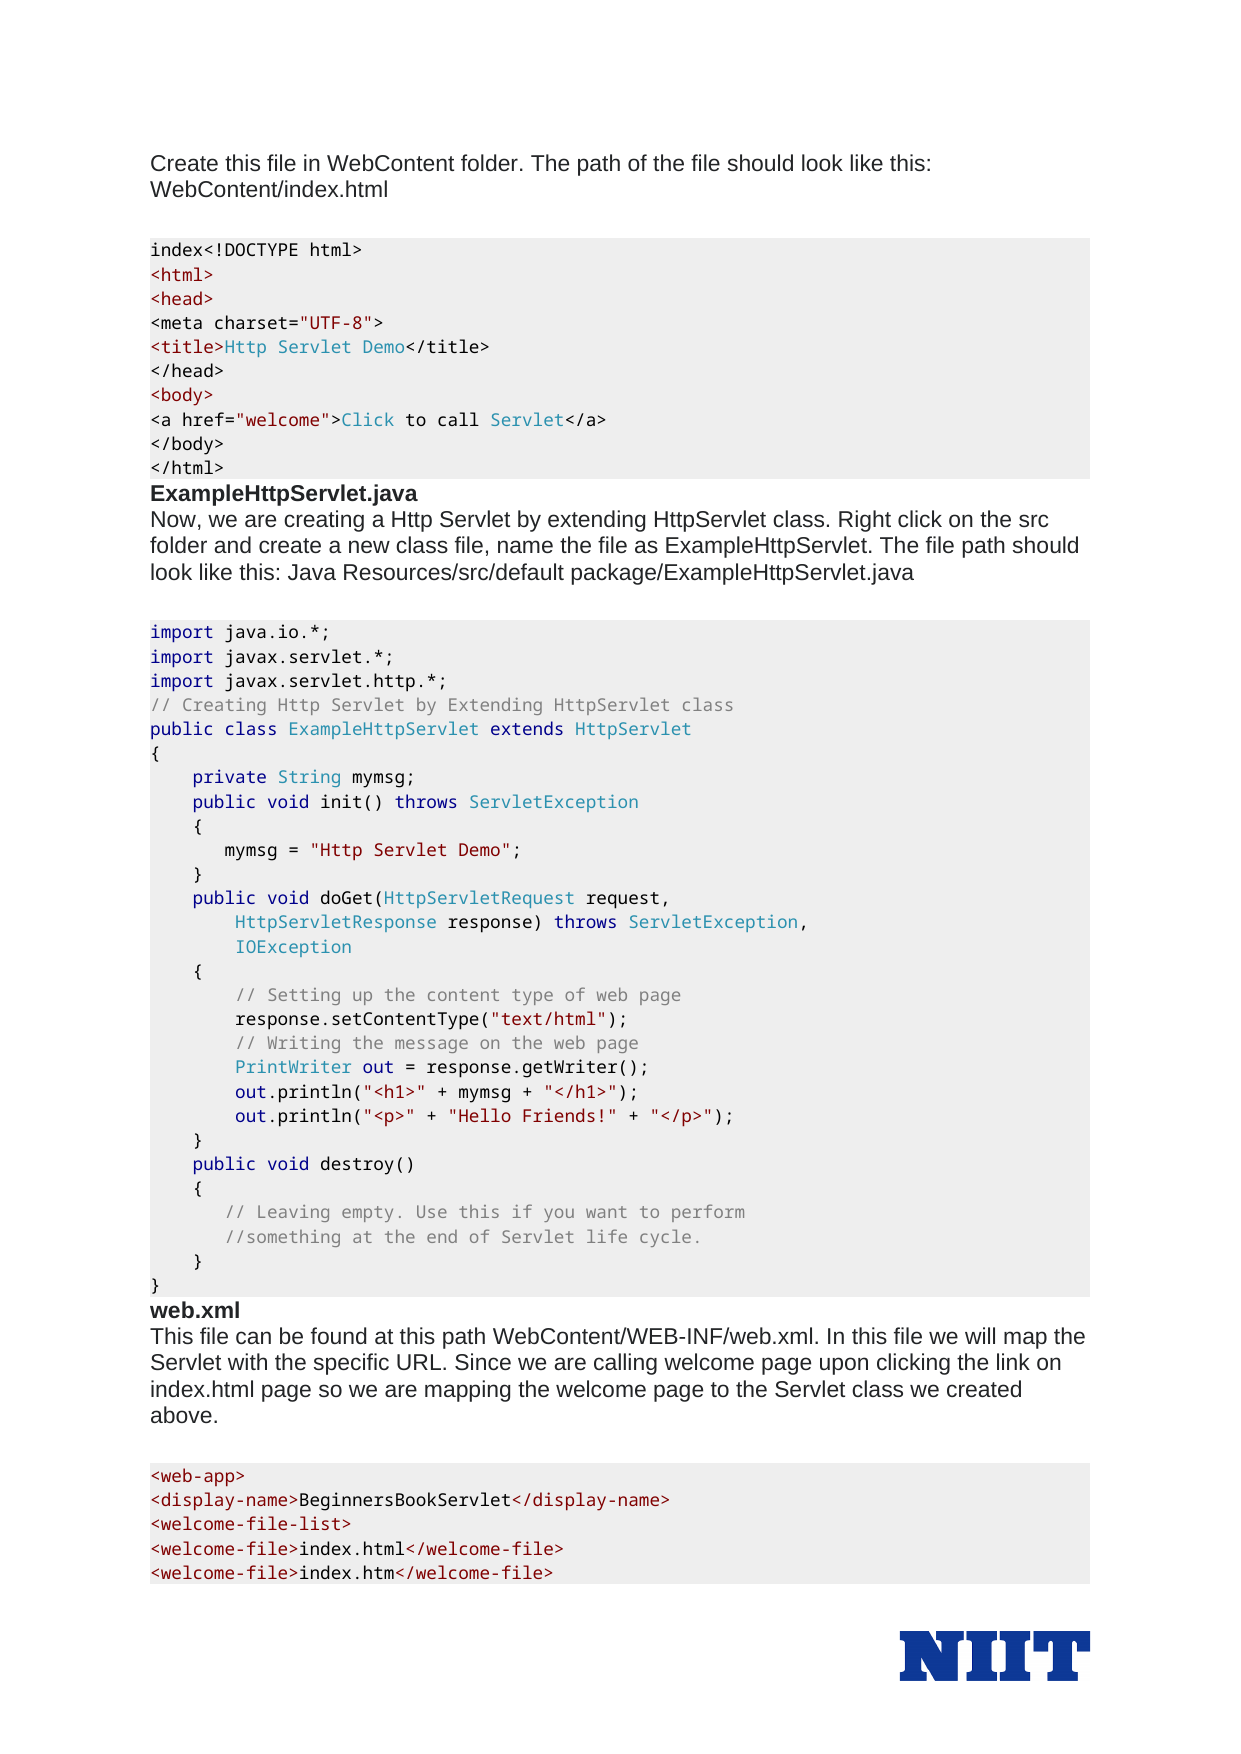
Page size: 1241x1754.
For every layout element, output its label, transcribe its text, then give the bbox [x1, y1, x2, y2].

text import javax.servlet.http.*; [150, 668, 1090, 692]
text public class ExampleHttpServlet extends HttpServlet [150, 717, 1090, 741]
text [150, 150, 1090, 203]
text out.println("<h1>" + mymsg + "</h1>"); [150, 1079, 1090, 1103]
text ExampleHttpServlet.java Now, we are creating a Http Servlet by extending HttpServlet class. Right click on the src folder and create a new class file, name the file as ExampleHttpServlet. The file path should look like this: Java Resources/src/default package/ExampleHttpServlet.java [150, 479, 1090, 585]
picture [899, 1631, 1091, 1681]
text <meta charset="UTF-8"> [150, 310, 1090, 334]
text // Writing the message on the web page [150, 1031, 1090, 1055]
text public void destroy() [150, 1152, 1090, 1176]
text <welcome-file>index.html</welcome-file> [150, 1536, 1090, 1560]
text <welcome-file>index.htm</welcome-file> [150, 1560, 1090, 1584]
text <display-name>BeginnersBookServlet</display-name> [150, 1488, 1090, 1512]
text response.setContentType("text/html"); [150, 1007, 1090, 1031]
text </body> [150, 431, 1090, 455]
text // Creating Http Servlet by Extending HttpServlet class [150, 692, 1090, 717]
text // Leaving empty. Use this if you want to perform [150, 1200, 1090, 1224]
text //something at the end of Servlet life cycle. [150, 1224, 1090, 1248]
text index<!DOCTYPE html> [150, 238, 1090, 262]
text } [150, 862, 1090, 886]
text <body> [150, 383, 1090, 407]
text public void init() throws ServletException [150, 789, 1090, 813]
text IOException [150, 934, 1090, 958]
text // Setting up the content type of web page [150, 982, 1090, 1007]
text </html> [150, 455, 1090, 479]
text } [150, 1248, 1090, 1272]
text { [150, 813, 1090, 837]
text import java.io.*; [150, 620, 1090, 644]
text <html> [150, 262, 1090, 286]
text <head> [150, 286, 1090, 310]
text <title>Http Servlet Demo</title> [150, 334, 1090, 359]
text } [150, 1127, 1090, 1152]
text <a href="welcome">Click to call Servlet</a> [150, 407, 1090, 431]
text { [150, 958, 1090, 982]
text HttpServletResponse response) throws ServletException, [150, 910, 1090, 934]
text public void doGet(HttpServletRequest request, [150, 886, 1090, 910]
text { [150, 741, 1090, 765]
text { [150, 1176, 1090, 1200]
text </head> [150, 359, 1090, 383]
text private String mymsg; [150, 765, 1090, 789]
text <welcome-file-list> [150, 1512, 1090, 1536]
text web.xml This file can be found at this path WebContent/WEB-INF/web.xml. In this file we will map the Servlet with the specific URL. Since we are calling welcome page upon clicking the link on index.html page so we are mapping the welcome page to the Servlet class we created above. [150, 1297, 1090, 1428]
text <web-app> [150, 1463, 1090, 1488]
text mymsg = "Http Servlet Demo"; [150, 837, 1090, 862]
text import javax.servlet.*; [150, 644, 1090, 668]
text out.println("<p>" + "Hello Friends!" + "</p>"); [150, 1103, 1090, 1127]
text PrintWriter out = response.getWriter(); [150, 1055, 1090, 1079]
text } [150, 1272, 1090, 1297]
